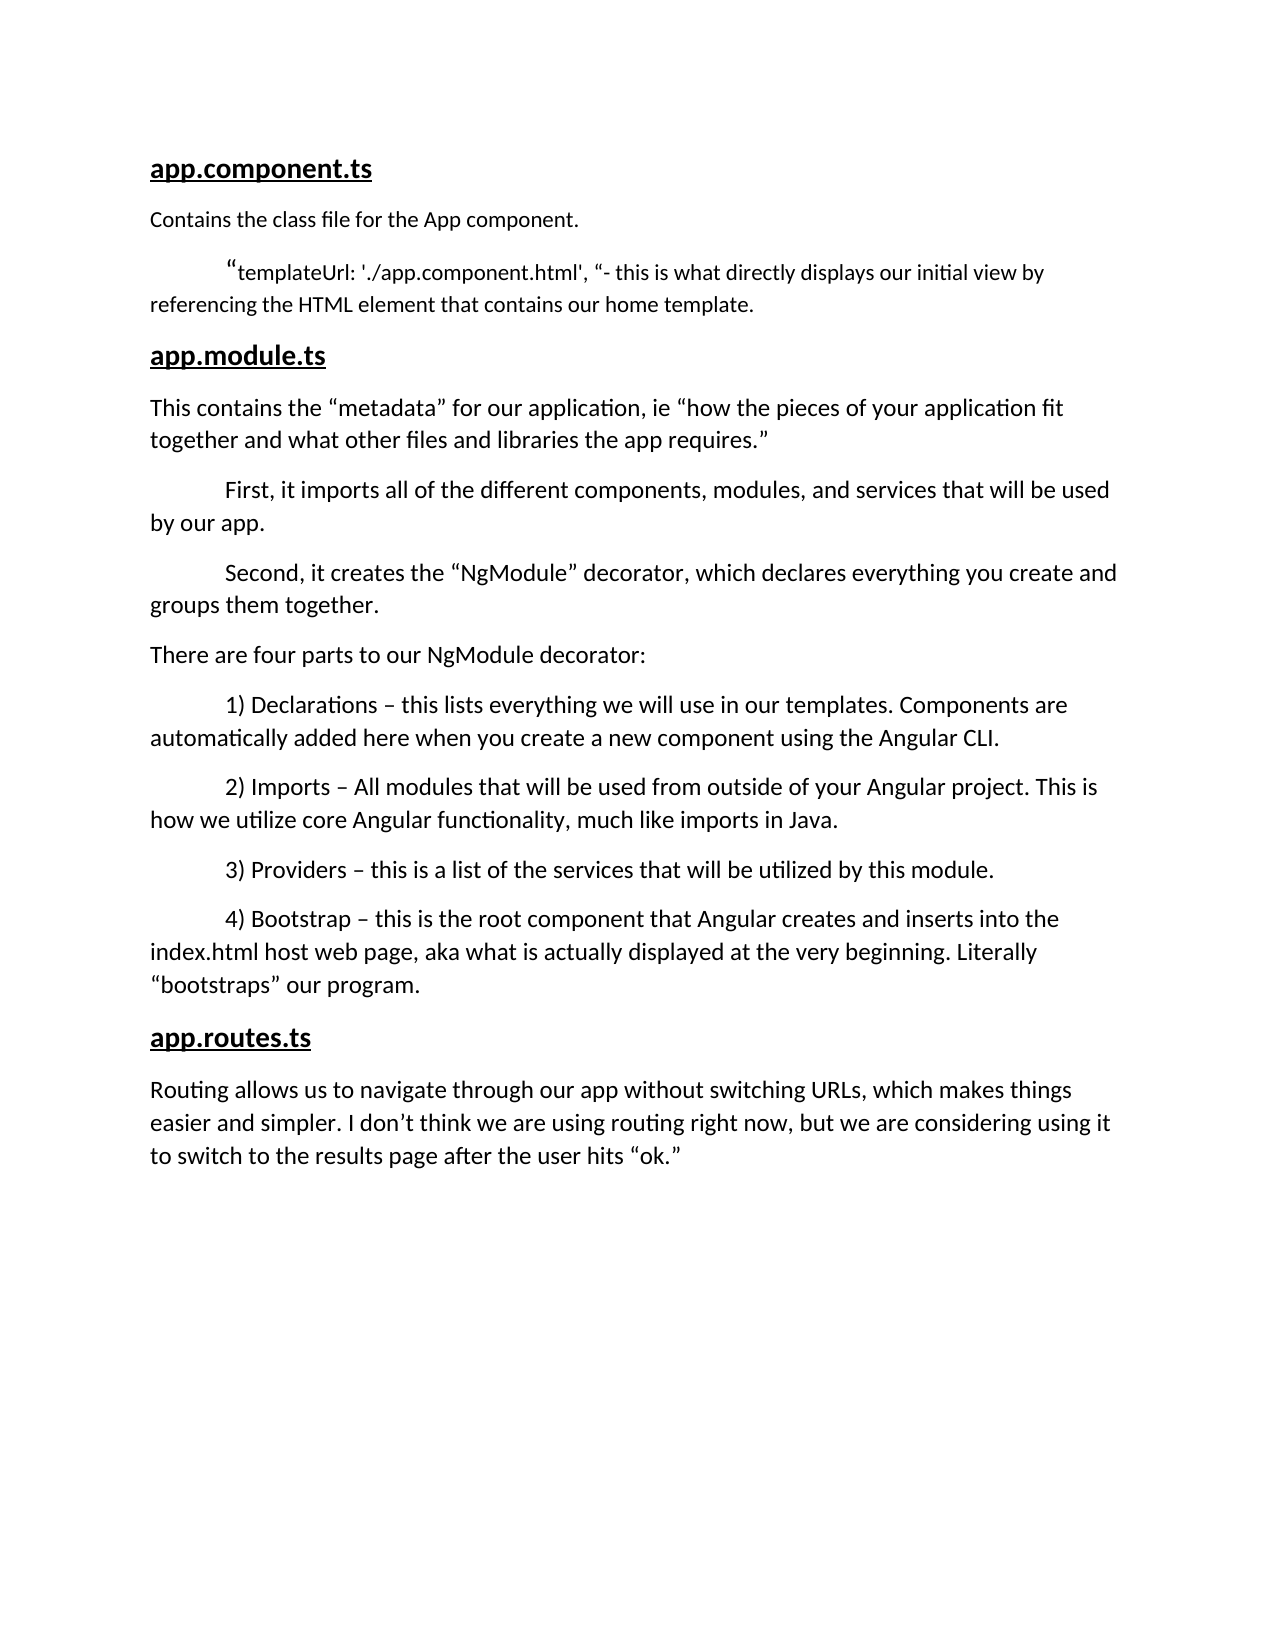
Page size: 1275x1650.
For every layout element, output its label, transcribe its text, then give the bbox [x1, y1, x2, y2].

text Routing allows us to navigate through our app without switching URLs, which makes things easier and simpler. I don’t think we are using routing right now, but we are considering using it to switch to the results page after the user hits “ok.” [150, 1074, 1125, 1170]
text First, it imports all of the different components, modules, and services that will be used by our app. [150, 474, 1125, 538]
text This contains the “metadata” for our application, ie “how the pieces of your application fit together and what other files and libraries the app requires.” [150, 392, 1125, 455]
text app.routes.ts [150, 1019, 1125, 1054]
text app.module.ts [150, 337, 1125, 372]
text app.component.ts [150, 150, 1125, 186]
text “templateUrl: './app.component.html', “- this is what directly displays our initial view by referencing the HTML element that contains our home template. [150, 252, 1125, 318]
text There are four parts to our NgModule decorator: [150, 639, 1125, 670]
text 4) Bootstrap – this is the root component that Angular creates and inserts into the index.html host web page, aka what is actually displayed at the very beginning. Literally “bootstraps” our program. [150, 903, 1125, 1000]
text 3) Providers – this is a list of the services that will be utilized by this module. [150, 854, 1125, 884]
text Contains the class file for the App component. [150, 205, 1125, 233]
text Second, it creates the “NgModule” decorator, which declares everything you create and groups them together. [150, 557, 1125, 620]
text 2) Imports – All modules that will be used from outside of your Angular project. This is how we utilize core Angular functionality, much like imports in Java. [150, 771, 1125, 835]
text 1) Declarations – this lists everything we will use in our templates. Components are automatically added here when you create a new component using the Angular CLI. [150, 689, 1125, 752]
